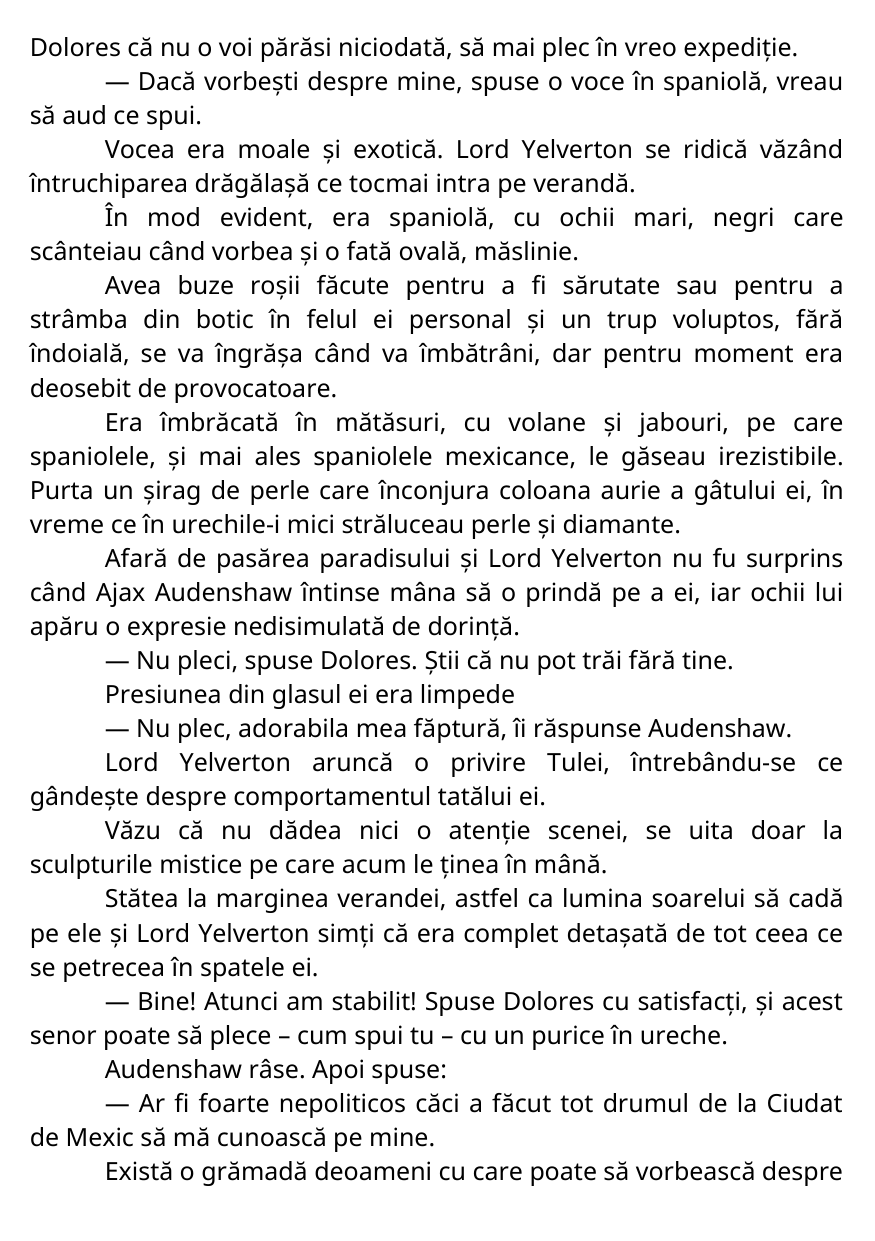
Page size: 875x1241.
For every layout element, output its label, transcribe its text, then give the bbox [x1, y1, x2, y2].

text Avea buze roşii făcute pentru a fi sărutate sau pentru a strâmba din botic în felul ei personal şi un trup voluptos, fără îndoială, se va îngrăşa când va îmbătrâni, dar pentru moment era deosebit de provocatoare. [29, 268, 844, 404]
text Lord Yelverton aruncă o privire Tulei, întrebându-se ce gândeşte despre comportamentul tatălui ei. [29, 745, 844, 813]
text Era îmbrăcată în mătăsuri, cu volane şi jabouri, pe care spaniolele, şi mai ales spaniolele mexicance, le găseau irezistibile. Purta un şirag de perle care înconjura coloana aurie a gâtului ei, în vreme ce în urechile-i mici străluceau perle şi diamante. [29, 404, 844, 541]
text — Nu pleci, spuse Dolores. Ştii că nu pot trăi fără tine. [29, 643, 844, 677]
text Afară de pasărea paradisului şi Lord Yelverton nu fu surprins când Ajax Audenshaw întinse mâna să o prindă pe a ei, iar ochii lui apăru o expresie nedisimulată de dorinţă. [29, 541, 844, 643]
text — Ar fi foarte nepoliticos căci a făcut tot drumul de la Ciudat de Mexic să mă cunoască pe mine. [29, 1086, 844, 1154]
text — Bine! Atunci am stabilit! Spuse Dolores cu satisfacţi, şi acest senor poate să plece – cum spui tu – cu un purice în ureche. [29, 983, 844, 1051]
text Audenshaw râse. Apoi spuse: [29, 1051, 844, 1086]
text Văzu că nu dădea nici o atenţie scenei, se uita doar la sculpturile mistice pe care acum le ţinea în mână. [29, 813, 844, 881]
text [29, 1154, 844, 1188]
text În mod evident, era spaniolă, cu ochii mari, negri care scânteiau când vorbea şi o fată ovală, măslinie. [29, 200, 844, 268]
text — Nu plec, adorabila mea făptură, îi răspunse Audenshaw. [29, 711, 844, 745]
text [29, 29, 844, 64]
text — Dacă vorbeşti despre mine, spuse o voce în spaniolă, vreau să aud ce spui. [29, 64, 844, 132]
text Vocea era moale şi exotică. Lord Yelverton se ridică văzând întruchiparea drăgălaşă ce tocmai intra pe verandă. [29, 132, 844, 200]
text Stătea la marginea verandei, astfel ca lumina soarelui să cadă pe ele şi Lord Yelverton simţi că era complet detaşată de tot ceea ce se petrecea în spatele ei. [29, 881, 844, 983]
text Presiunea din glasul ei era limpede [29, 677, 844, 711]
